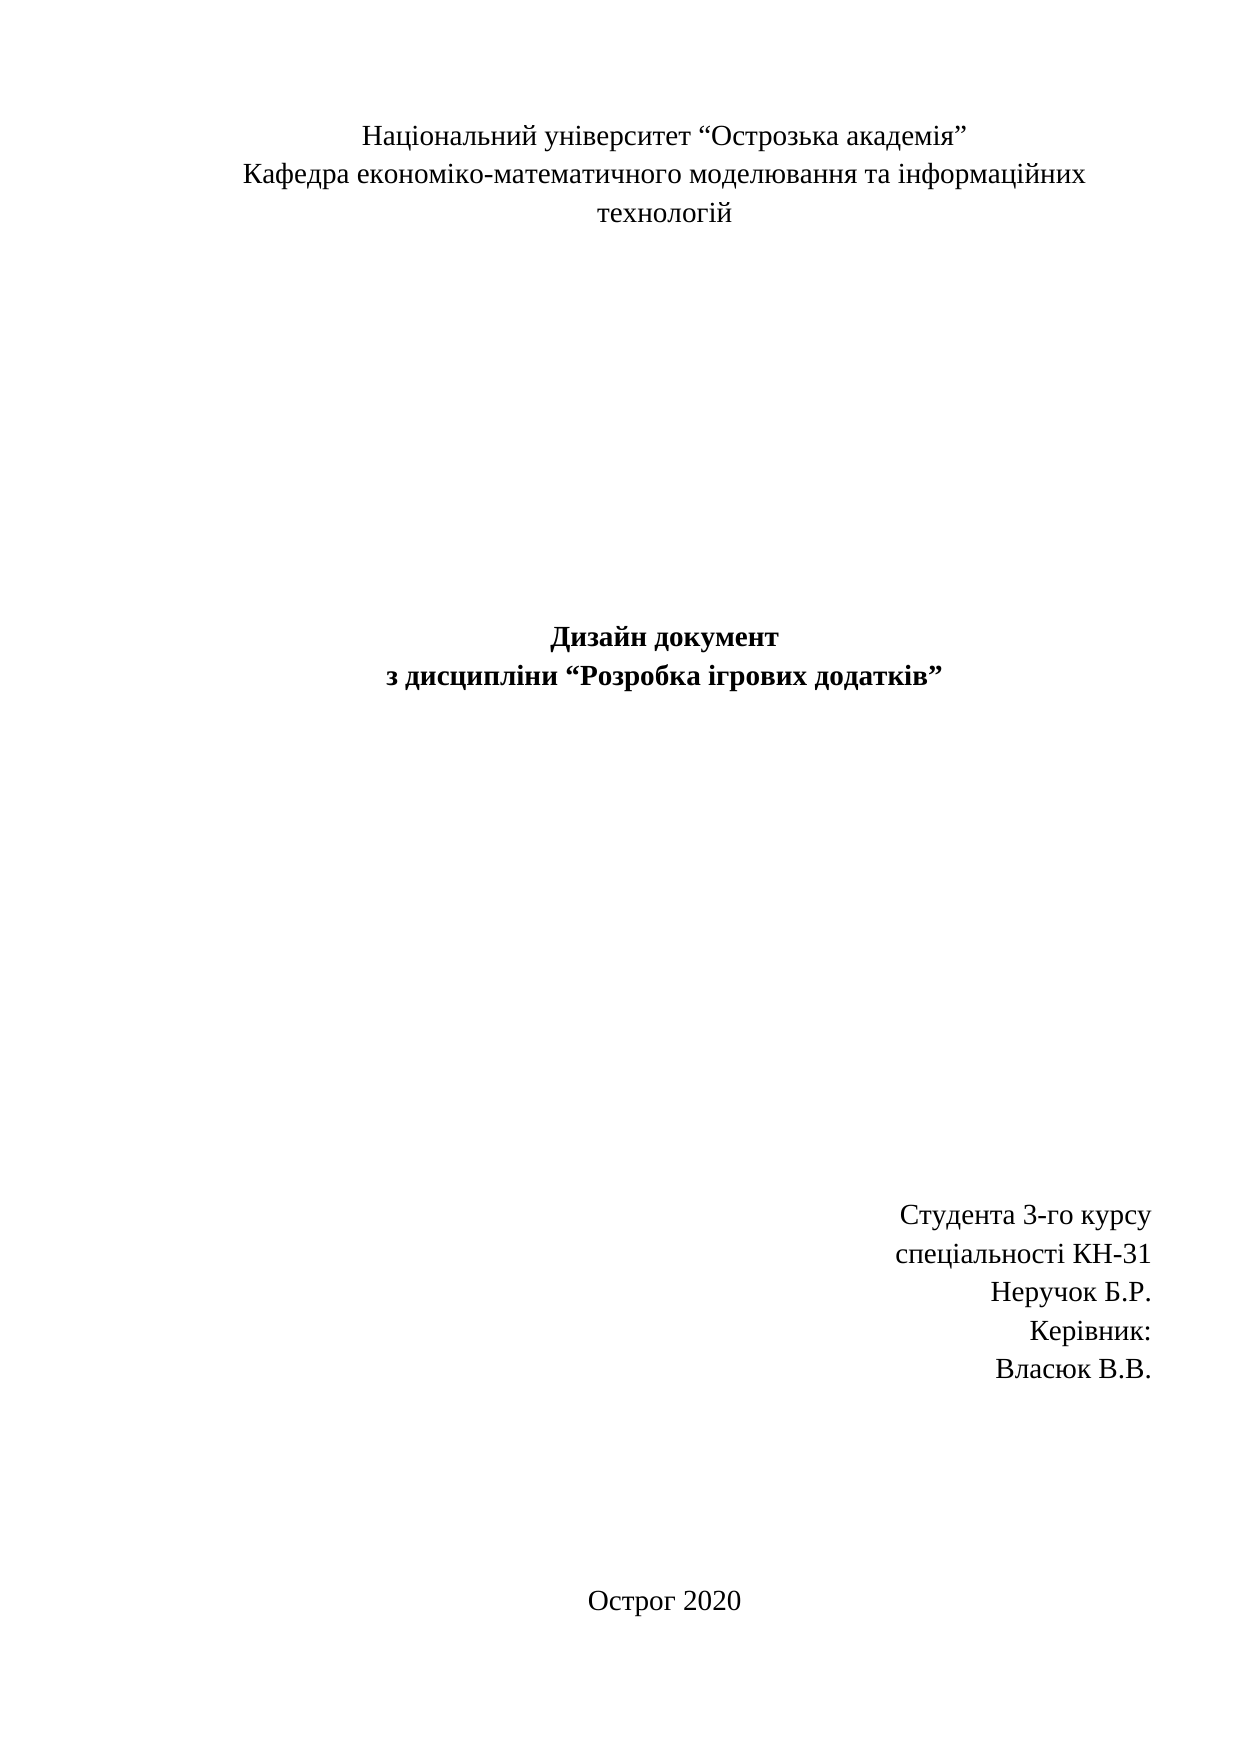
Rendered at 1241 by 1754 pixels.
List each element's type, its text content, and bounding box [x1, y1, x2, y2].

text з дисципліни “Розробка ігрових додатків” [177, 658, 1152, 691]
text Неручок Б.Р. [177, 1274, 1152, 1308]
text спеціальності КН-31 [177, 1236, 1152, 1269]
text Студента 3-го курсу [177, 1197, 1152, 1231]
text Острог 2020 [177, 1583, 1152, 1616]
text Керівник: [177, 1313, 1152, 1346]
text Національний університет “Острозька академія” [177, 118, 1152, 152]
text Кафедра економіко-математичного моделювання та інформаційних технологій [177, 157, 1152, 229]
text Власюк В.В. [177, 1351, 1152, 1385]
text Дизайн документ [177, 619, 1152, 653]
